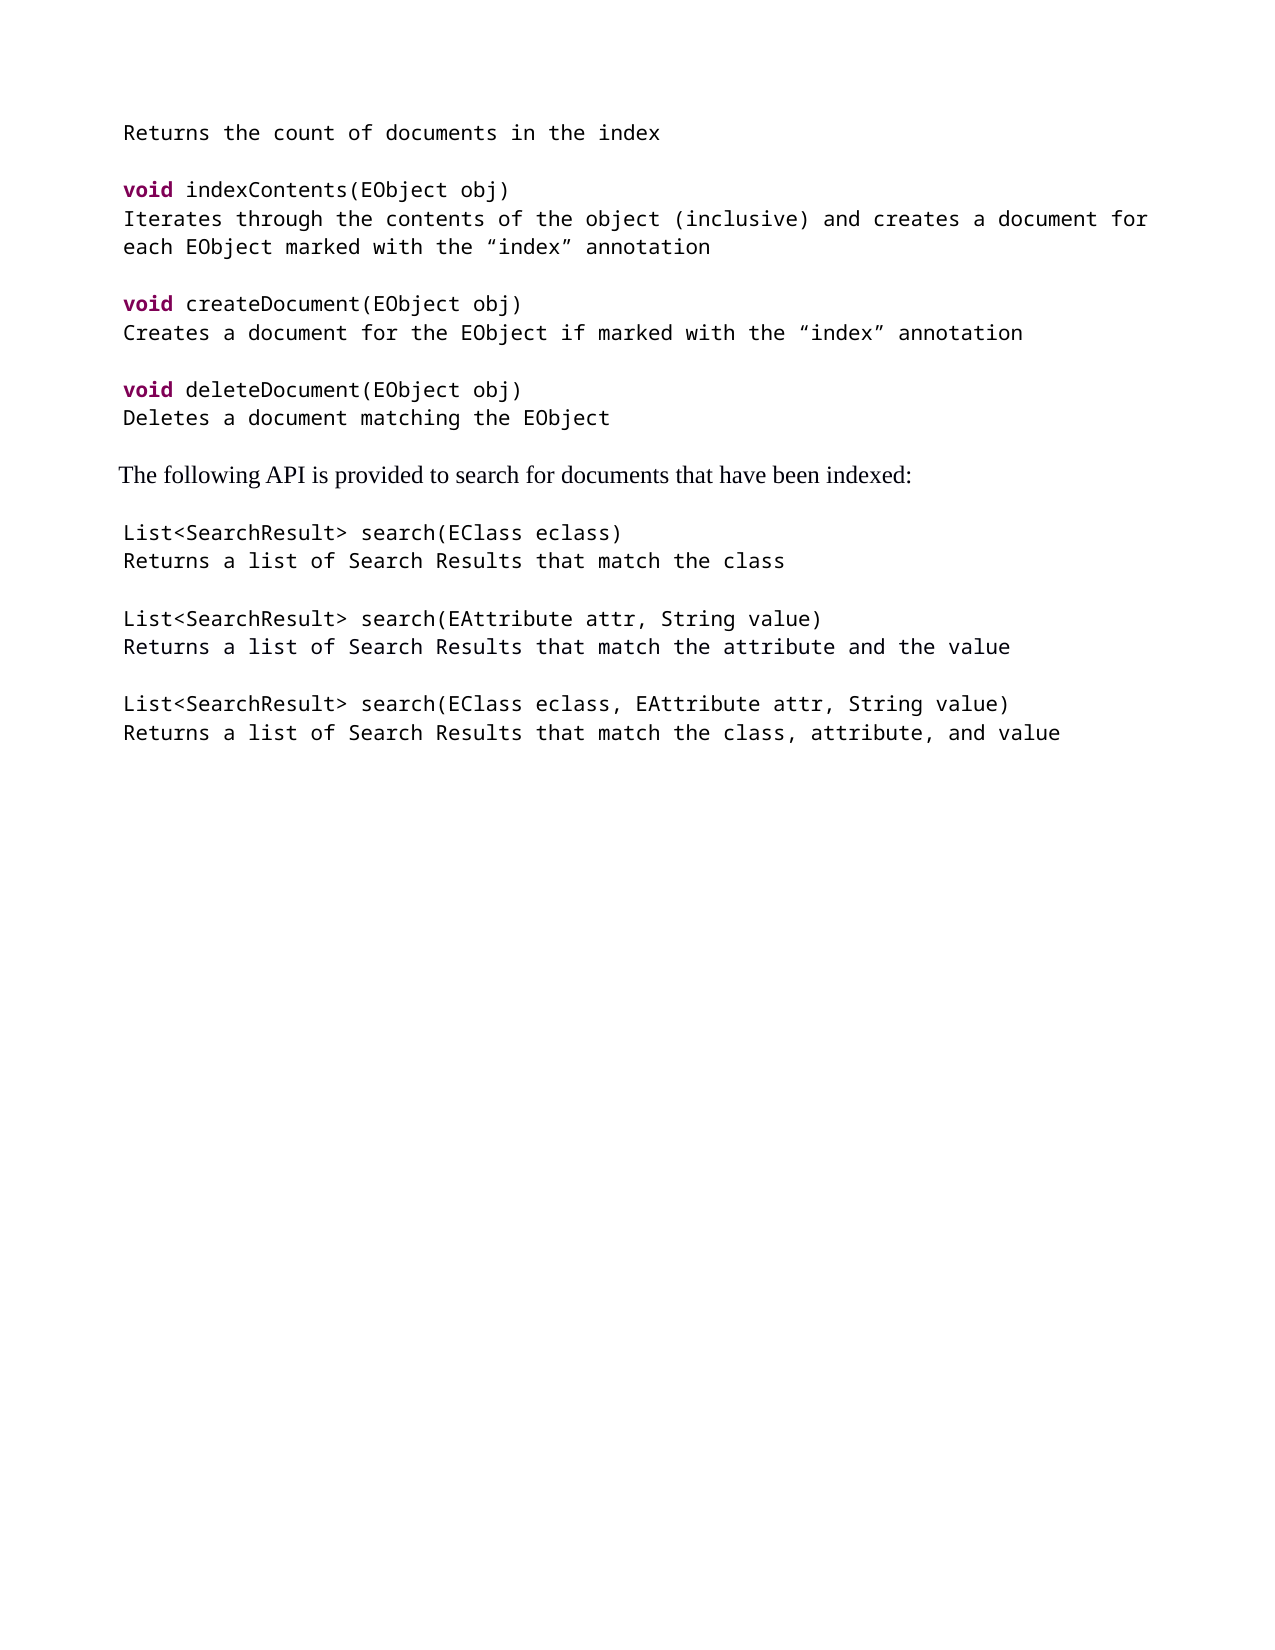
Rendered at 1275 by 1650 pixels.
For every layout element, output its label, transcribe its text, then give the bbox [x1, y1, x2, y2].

text List<SearchResult> search(EClass eclass) [123, 518, 1157, 547]
text Iterates through the contents of the object (inclusive) and creates a document for each EObject marked with the “index” annotation [123, 204, 1157, 261]
text Returns a list of Search Results that match the class [123, 547, 1157, 575]
text void indexContents(EObject obj) [123, 175, 1157, 204]
text The following API is provided to search for documents that have been indexed: [118, 461, 1157, 489]
text Returns a list of Search Results that match the attribute and the value [123, 632, 1157, 661]
text Deletes a document matching the EObject [123, 403, 1157, 432]
text Returns the count of documents in the index [123, 118, 1157, 147]
text List<SearchResult> search(EAttribute attr, String value) [123, 604, 1157, 632]
text List<SearchResult> search(EClass eclass, EAttribute attr, String value) [123, 689, 1157, 718]
text Creates a document for the EObject if marked with the “index” annotation [123, 318, 1157, 346]
text void deleteDocument(EObject obj) [123, 375, 1157, 403]
text Returns a list of Search Results that match the class, attribute, and value [123, 718, 1157, 746]
text void createDocument(EObject obj) [123, 289, 1157, 318]
